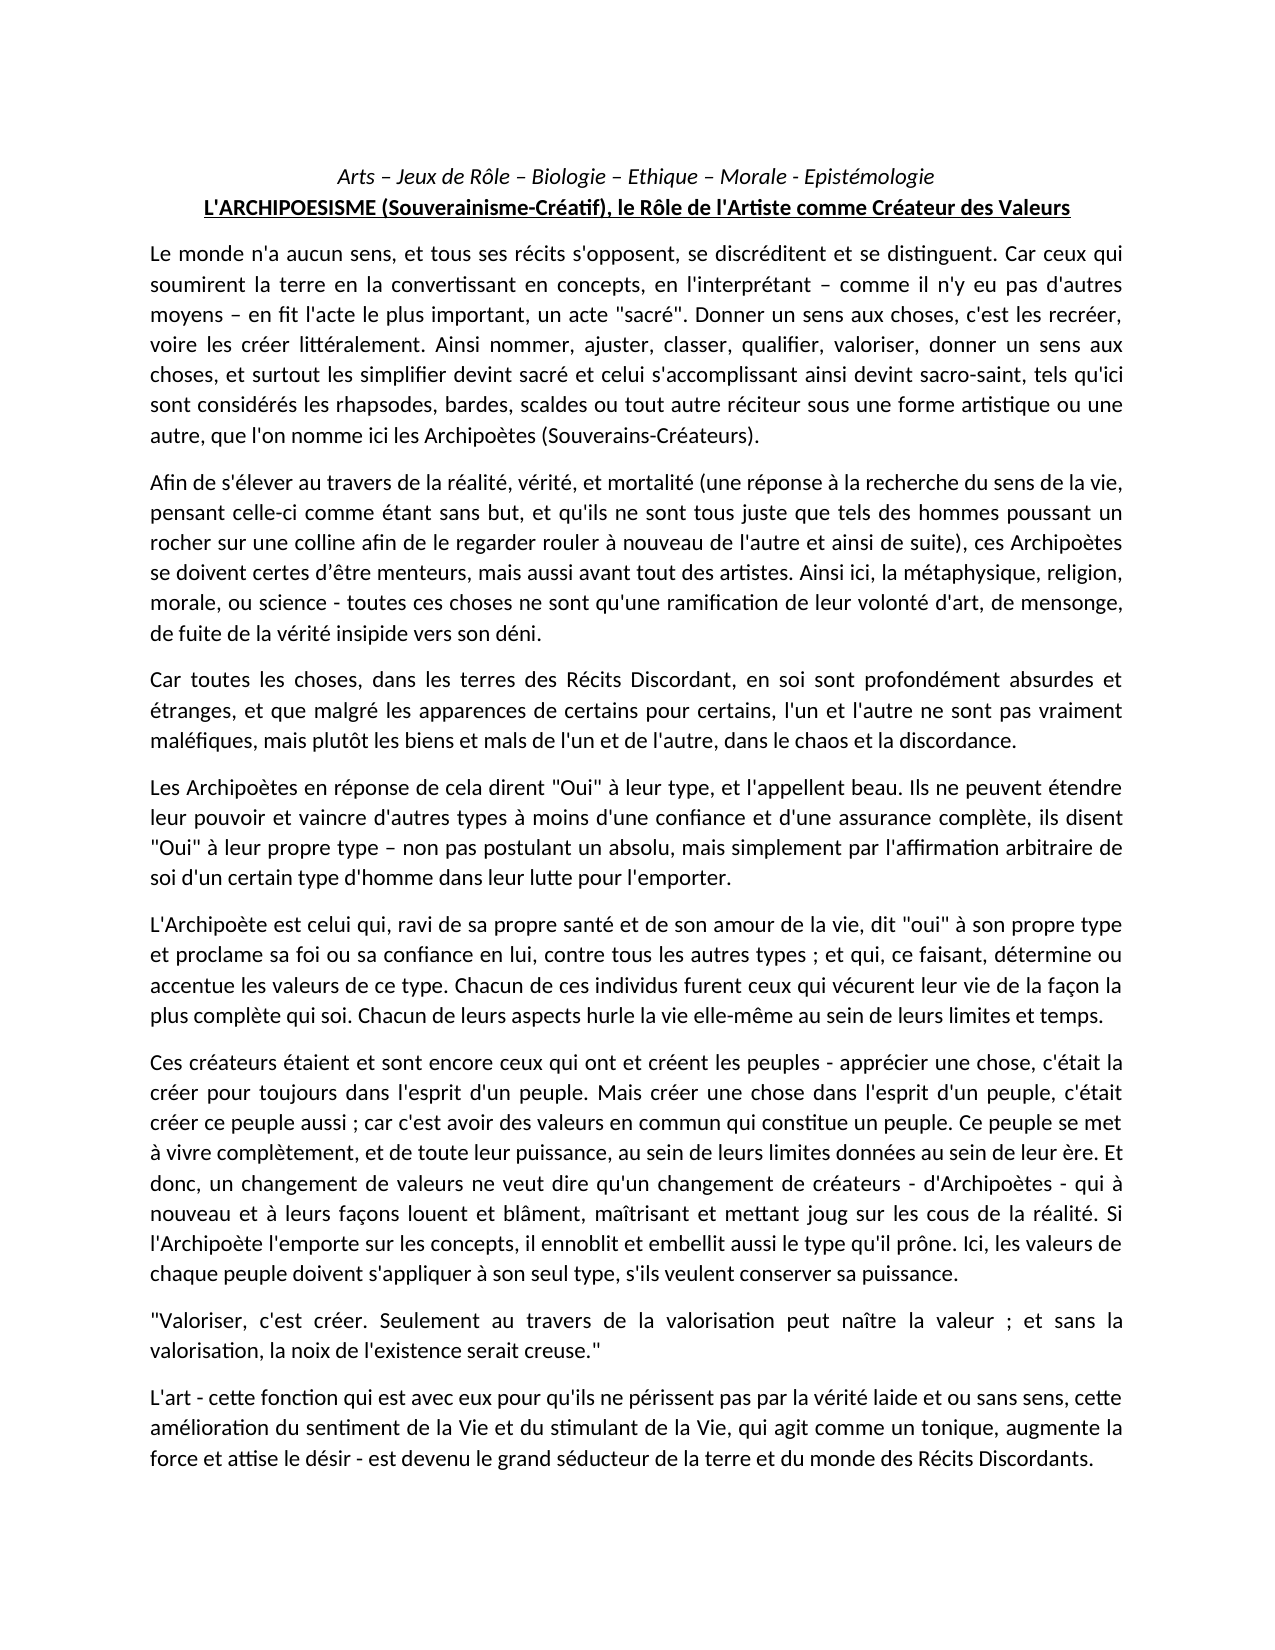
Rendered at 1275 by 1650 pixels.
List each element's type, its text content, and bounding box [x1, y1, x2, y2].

text Car toutes les choses, dans les terres des Récits Discordant, en soi sont profondément absurdes et étranges, et que malgré les apparences de certains pour certains, l'un et l'autre ne sont pas vraiment maléfiques, mais plutôt les biens et mals de l'un et de l'autre, dans le chaos et la discordance. [150, 666, 1125, 754]
text Arts – Jeux de Rôle – Biologie – Ethique – Morale - Epistémologie L'ARCHIPOESISME (Souverainisme-Créatif), le Rôle de l'Artiste comme Créateur des Valeurs [150, 162, 1125, 221]
text "Valoriser, c'est créer. Seulement au travers de la valorisation peut naître la valeur ; et sans la valorisation, la noix de l'existence serait creuse." [150, 1306, 1125, 1364]
text Le monde n'a aucun sens, et tous ses récits s'opposent, se discréditent et se distinguent. Car ceux qui soumirent la terre en la convertissant en concepts, en l'interprétant – comme il n'y eu pas d'autres moyens – en fit l'acte le plus important, un acte "sacré". Donner un sens aux choses, c'est les recréer, voire les créer littéralement. Ainsi nommer, ajuster, classer, qualifier, valoriser, donner un sens aux choses, et surtout les simplifier devint sacré et celui s'accomplissant ainsi devint sacro-saint, tels qu'ici sont considérés les rhapsodes, bardes, scaldes ou tout autre réciteur sous une forme artistique ou une autre, que l'on nomme ici les Archipoètes (Souverains-Créateurs). [150, 239, 1125, 449]
text Afin de s'élever au travers de la réalité, vérité, et mortalité (une réponse à la recherche du sens de la vie, pensant celle-ci comme étant sans but, et qu'ils ne sont tous juste que tels des hommes poussant un rocher sur une colline afin de le regarder rouler à nouveau de l'autre et ainsi de suite), ces Archipoètes se doivent certes d’être menteurs, mais aussi avant tout des artistes. Ainsi ici, la métaphysique, religion, morale, ou science - toutes ces choses ne sont qu'une ramification de leur volonté d'art, de mensonge, de fuite de la vérité insipide vers son déni. [150, 468, 1125, 647]
text Ces créateurs étaient et sont encore ceux qui ont et créent les peuples - apprécier une chose, c'était la créer pour toujours dans l'esprit d'un peuple. Mais créer une chose dans l'esprit d'un peuple, c'était créer ce peuple aussi ; car c'est avoir des valeurs en commun qui constitue un peuple. Ce peuple se met à vivre complètement, et de toute leur puissance, au sein de leurs limites données au sein de leur ère. Et donc, un changement de valeurs ne veut dire qu'un changement de créateurs - d'Archipoètes - qui à nouveau et à leurs façons louent et blâment, maîtrisant et mettant joug sur les cous de la réalité. Si l'Archipoète l'emporte sur les concepts, il ennoblit et embellit aussi le type qu'il prône. Ici, les valeurs de chaque peuple doivent s'appliquer à son seul type, s'ils veulent conserver sa puissance. [150, 1048, 1125, 1287]
text L'art - cette fonction qui est avec eux pour qu'ils ne périssent pas par la vérité laide et ou sans sens, cette amélioration du sentiment de la Vie et du stimulant de la Vie, qui agit comme un tonique, augmente la force et attise le désir - est devenu le grand séducteur de la terre et du monde des Récits Discordants. [150, 1383, 1125, 1472]
text Les Archipoètes en réponse de cela dirent "Oui" à leur type, et l'appellent beau. Ils ne peuvent étendre leur pouvoir et vaincre d'autres types à moins d'une confiance et d'une assurance complète, ils disent "Oui" à leur propre type – non pas postulant un absolu, mais simplement par l'affirmation arbitraire de soi d'un certain type d'homme dans leur lutte pour l'emporter. [150, 773, 1125, 892]
text L'Archipoète est celui qui, ravi de sa propre santé et de son amour de la vie, dit "oui" à son propre type et proclame sa foi ou sa confiance en lui, contre tous les autres types ; et qui, ce faisant, détermine ou accentue les valeurs de ce type. Chacun de ces individus furent ceux qui vécurent leur vie de la façon la plus complète qui soi. Chacun de leurs aspects hurle la vie elle-même au sein de leurs limites et temps. [150, 910, 1125, 1029]
